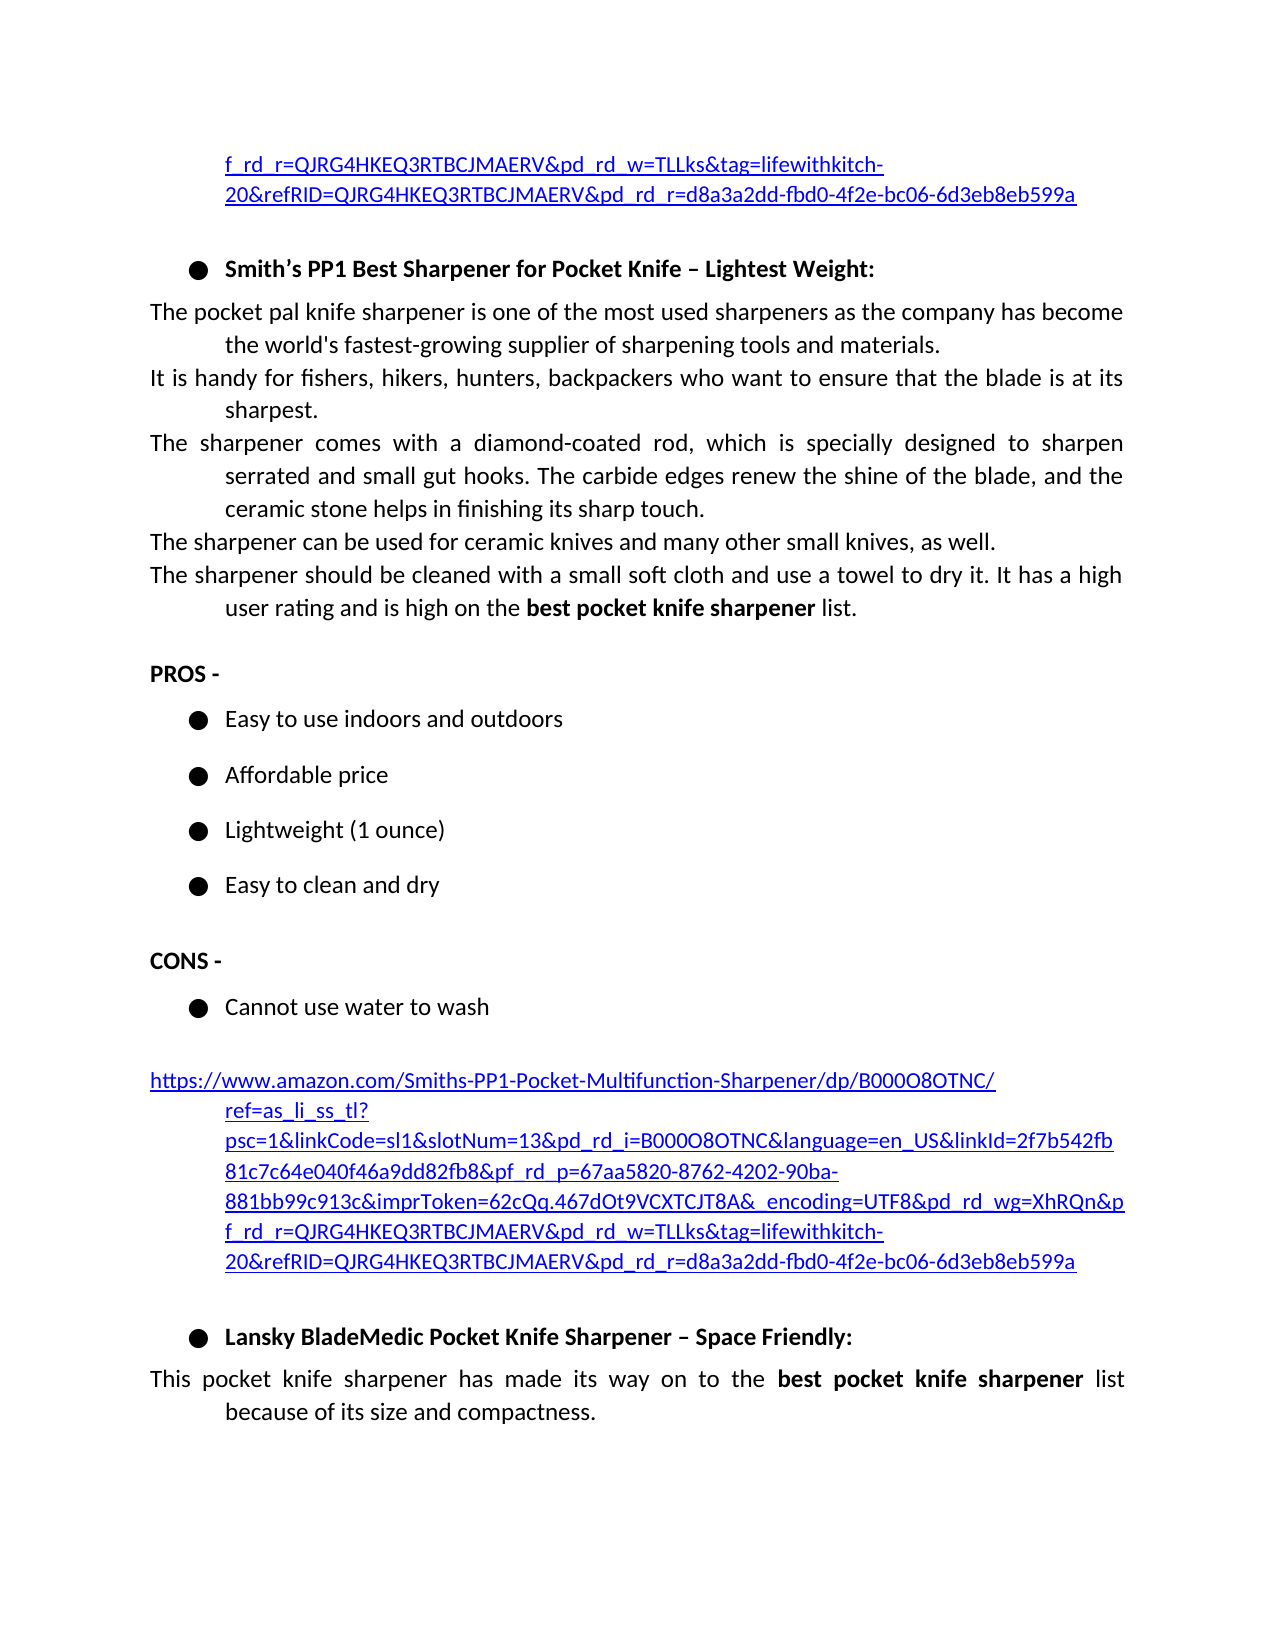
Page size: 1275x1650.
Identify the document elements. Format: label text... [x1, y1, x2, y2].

list Lansky BladeMedic Pocket Knife Sharpener – Space Friendly: [187, 1308, 1125, 1359]
list Easy to use indoors and outdoors [187, 691, 1125, 742]
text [150, 150, 1125, 208]
list Affordable price [187, 746, 1125, 797]
list Easy to clean and dry [187, 857, 1125, 908]
list Cannot use water to wash [187, 978, 1125, 1029]
text CONS - [150, 945, 1125, 976]
text The pocket pal knife sharpener is one of the most used sharpeners as the company has become the world's fastest-growing supplier of sharpening tools and materials. [150, 296, 1125, 359]
text It is handy for fishers, hikers, hunters, backpackers who want to ensure that the blade is at its sharpest. [150, 362, 1125, 425]
text PROS - [150, 658, 1125, 688]
text The sharpener can be used for ceramic knives and many other small knives, as well. [150, 526, 1125, 557]
text https://www.amazon.com/Smiths-PP1-Pocket-Multifunction-Sharpener/dp/B000O8OTNC/ref=as_li_ss_tl?psc=1&linkCode=sl1&slotNum=13&pd_rd_i=B000O8OTNC&language=en_US&linkId=2f7b542fb81c7c64e040f46a9dd82fb8&pf_rd_p=67aa5820-8762-4202-90ba-881bb99c913c&imprToken=62cQq.467dOt9VCXTCJT8A&_encoding=UTF8&pd_rd_wg=XhRQn&pf_rd_r=QJRG4HKEQ3RTBCJMAERV&pd_rd_w=TLLks&tag=lifewithkitch-20&refRID=QJRG4HKEQ3RTBCJMAERV&pd_rd_r=d8a3a2dd-fbd0-4f2e-bc06-6d3eb8eb599a [150, 1066, 1125, 1276]
list Smith’s PP1 Best Sharpener for Pocket Knife – Lightest Weight: [187, 241, 1125, 292]
text The sharpener should be cleaned with a small soft cloth and use a towel to dry it. It has a high user rating and is high on the best pocket knife sharpener list. [150, 559, 1125, 623]
text The sharpener comes with a diamond-coated rod, which is specially designed to sharpen serrated and small gut hooks. The carbide edges renew the shine of the blade, and the ceramic stone helps in finishing its sharp touch. [150, 428, 1125, 524]
list Lightweight (1 ounce) [187, 802, 1125, 853]
text This pocket knife sharpener has made its way on to the best pocket knife sharpener list because of its size and compactness. [150, 1363, 1125, 1427]
